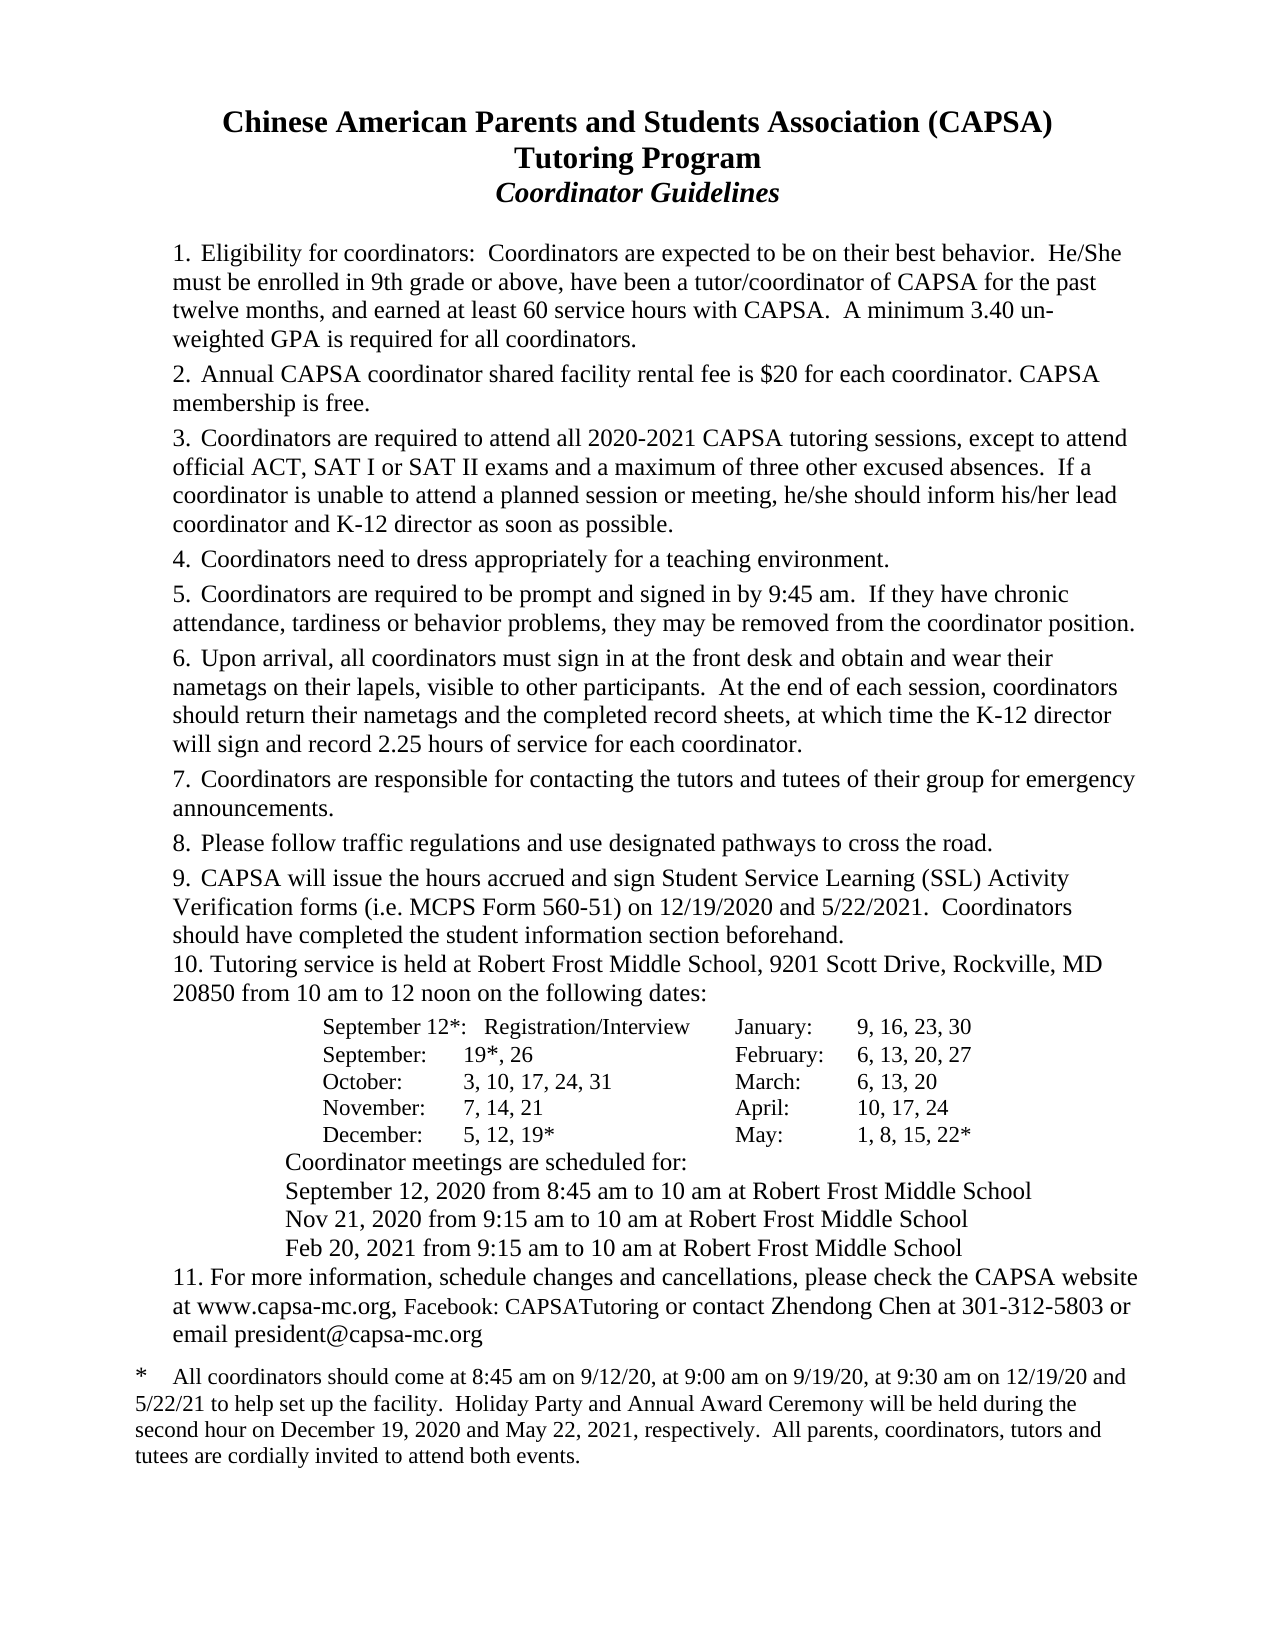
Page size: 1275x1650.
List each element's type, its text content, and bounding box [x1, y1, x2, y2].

list CAPSA will issue the hours accrued and sign Student Service Learning (SSL) Activity Verification forms (i.e. MCPS Form 560-51) on 12/19/2020 and 5/22/2021. Coordinators should have completed the student information section beforehand. [172, 863, 1140, 949]
text Nov 21, 2020 from 9:15 am to 10 am at Robert Frost Middle School [285, 1204, 1140, 1233]
text Feb 20, 2021 from 9:15 am to 10 am at Robert Frost Middle School [285, 1233, 1140, 1262]
text November: 7, 14, 21 April: 10, 17, 24 [285, 1094, 1140, 1121]
list Coordinators are required to be prompt and signed in by 9:45 am. If they have chronic attendance, tardiness or behavior problems, they may be removed from the coordinator position. [172, 579, 1140, 637]
text September: 19*, 26 February: 6, 13, 20, 27 [285, 1039, 1140, 1068]
subtitle Coordinator Guidelines [135, 176, 1140, 209]
list Coordinators need to dress appropriately for a teaching environment. [201, 544, 1140, 573]
title Tutoring Program [135, 140, 1140, 176]
list Tutoring service is held at Robert Frost Middle School, 9201 Scott Drive, Rockville, MD 20850 from 10 am to 12 noon on the following dates: [172, 949, 1140, 1007]
list Coordinators are responsible for contacting the tutors and tutees of their group for emergency announcements. [172, 764, 1140, 822]
text December: 5, 12, 19* May: 1, 8, 15, 22* [285, 1121, 1140, 1147]
text Chinese American Parents and Students Association (CAPSA) [135, 104, 1140, 140]
text September 12, 2020 from 8:45 am to 10 am at Robert Frost Middle School [285, 1176, 1140, 1204]
list Coordinators are required to attend all 2020-2021 CAPSA tutoring sessions, except to attend official ACT, SAT I or SAT II exams and a maximum of three other excused absences. If a coordinator is unable to attend a planned session or meeting, he/she should inform his/her lead coordinator and K-12 director as soon as possible. [172, 423, 1140, 538]
text Coordinator meetings are scheduled for: [285, 1147, 1140, 1176]
list Eligibility for coordinators: Coordinators are expected to be on their best behavior. He/She must be enrolled in 9th grade or above, have been a tutor/coordinator of CAPSA for the past twelve months, and earned at least 60 service hours with CAPSA. A minimum 3.40 un-weighted GPA is required for all coordinators. [172, 238, 1140, 353]
text September 12*: Registration/Interview January: 9, 16, 23, 30 [285, 1013, 1140, 1039]
list Please follow traffic regulations and use designated pathways to cross the road. [201, 828, 1140, 857]
list For more information, schedule changes and cancellations, please check the CAPSA website at www.capsa-mc.org, Facebook: CAPSATutoring or contact Zhendong Chen at 301-312-5803 or email president@capsa-mc.org [172, 1262, 1140, 1348]
list Annual CAPSA coordinator shared facility rental fee is $20 for each coordinator. CAPSA membership is free. [172, 359, 1140, 417]
text * All coordinators should come at 8:45 am on 9/12/20, at 9:00 am on 9/19/20, at 9:30 am on 12/19/20 and 5/22/21 to help set up the facility. Holiday Party and Annual Award Ceremony will be held during the second hour on December 19, 2020 and May 22, 2021, respectively. All parents, coordinators, tutors and tutees are cordially invited to attend both events. [135, 1361, 1140, 1469]
text October: 3, 10, 17, 24, 31 March: 6, 13, 20 [285, 1068, 1140, 1094]
list Upon arrival, all coordinators must sign in at the front desk and obtain and wear their nametags on their lapels, visible to other participants. At the end of each session, coordinators should return their nametags and the completed record sheets, at which time the K-12 director will sign and record 2.25 hours of service for each coordinator. [172, 643, 1140, 758]
